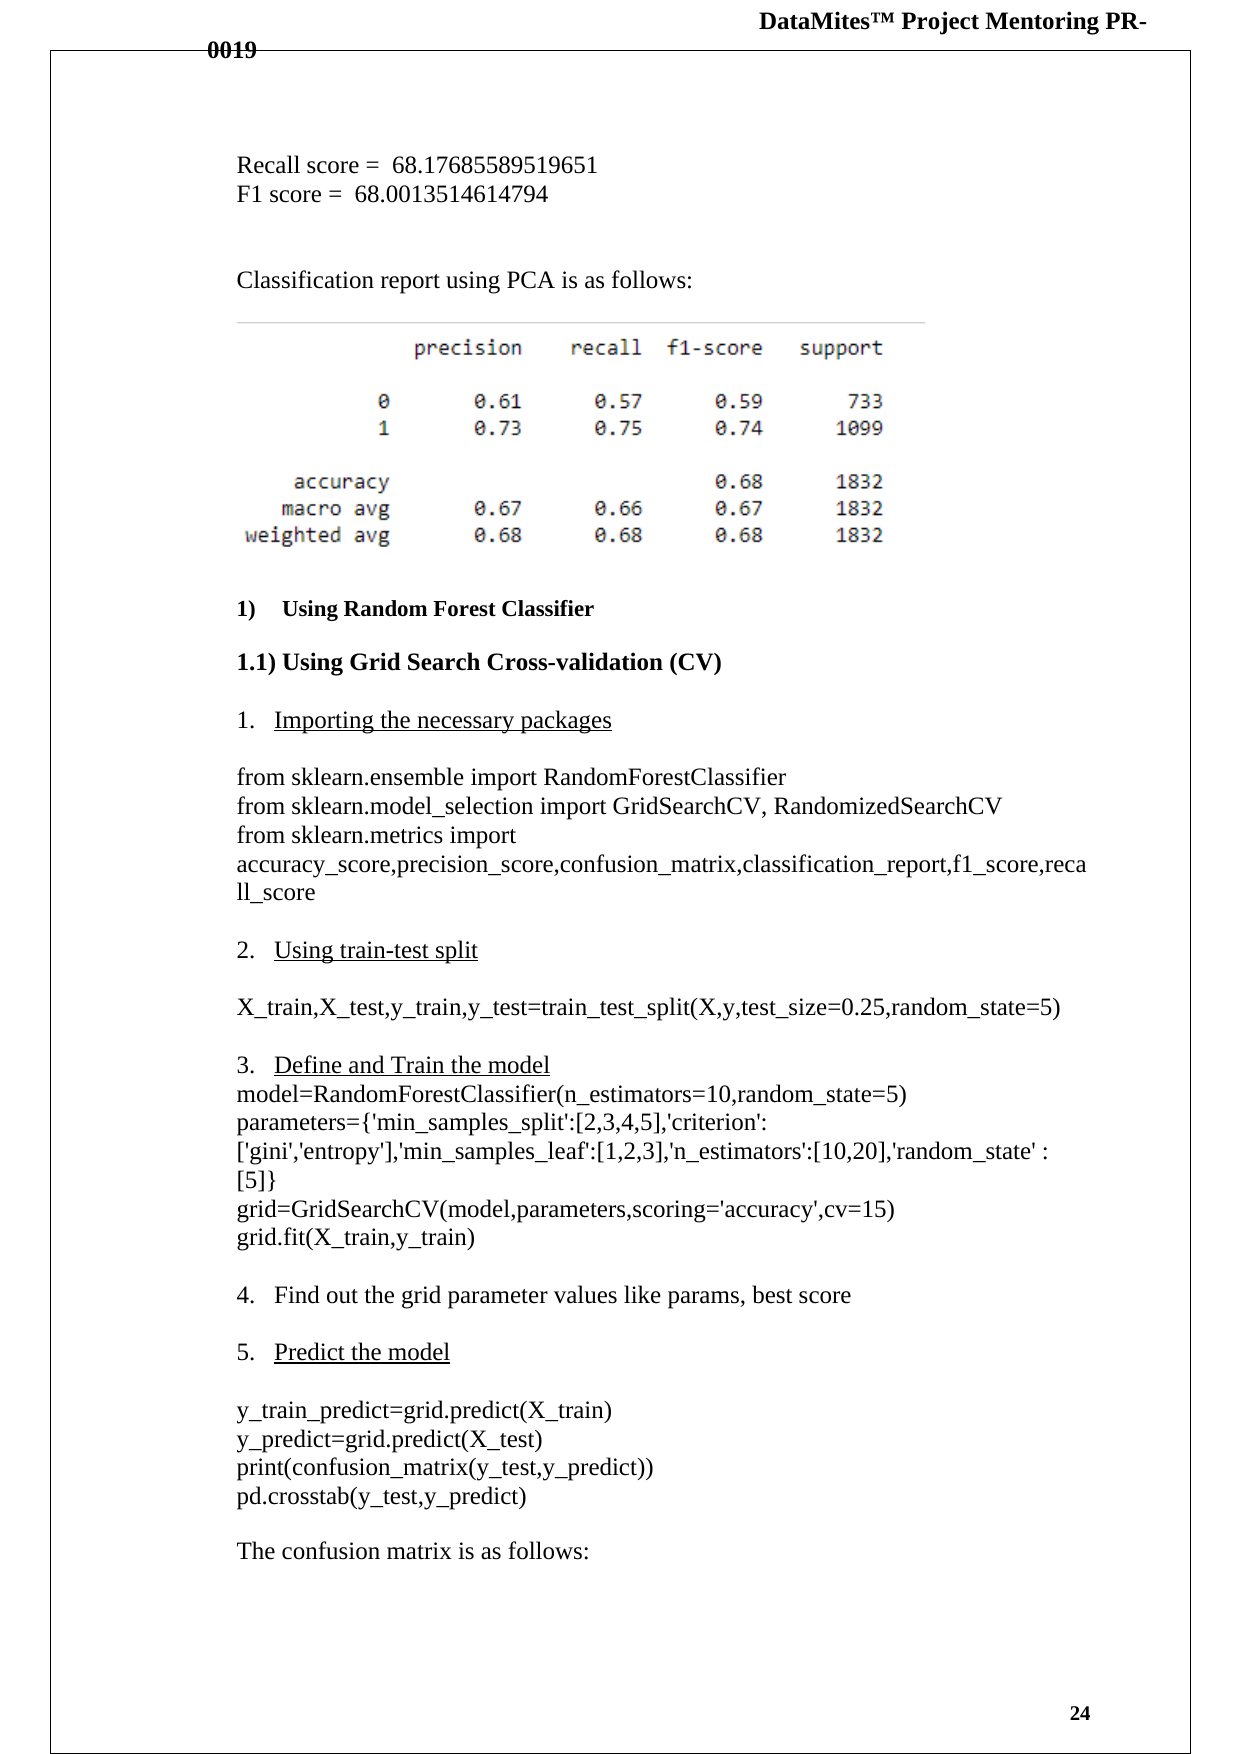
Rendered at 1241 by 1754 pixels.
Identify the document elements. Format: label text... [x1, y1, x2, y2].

picture [236, 322, 926, 569]
text pd.crosstab(y_test,y_predict) [236, 1481, 1090, 1510]
text Classification report using PCA is as follows: [236, 265, 1090, 294]
text model=RandomForestClassifier(n_estimators=10,random_state=5) [236, 1079, 1090, 1107]
text y_train_predict=grid.predict(X_train) [236, 1395, 1090, 1424]
text y_predict=grid.predict(X_test) [236, 1424, 1090, 1452]
text X_train,X_test,y_train,y_test=train_test_split(X,y,test_size=0.25,random_state=5) [236, 992, 1090, 1021]
text from sklearn.metrics import accuracy_score,precision_score,confusion_matrix,classification_report,f1_score,recall_score [236, 820, 1090, 906]
text print(confusion_matrix(y_test,y_predict)) [236, 1452, 1090, 1481]
list Importing the necessary packages [236, 705, 1090, 734]
text from sklearn.ensemble import RandomForestClassifier [236, 762, 1090, 791]
list Define and Train the model [236, 1050, 1090, 1079]
text from sklearn.model_selection import GridSearchCV, RandomizedSearchCV [236, 791, 1090, 820]
list Using Grid Search Cross-validation (CV) [236, 647, 1090, 676]
text parameters={'min_samples_split':[2,3,4,5],'criterion':['gini','entropy'],'min_samples_leaf':[1,2,3],'n_estimators':[10,20],'random_state' : [5]} [236, 1107, 1090, 1194]
list Predict the model [236, 1337, 1090, 1366]
list Using train-test split [236, 935, 1090, 964]
text F1 score = 68.0013514614794 [236, 179, 1090, 207]
text The confusion matrix is as follows: [236, 1536, 1090, 1565]
text grid=GridSearchCV(model,parameters,scoring='accuracy',cv=15) [236, 1194, 1090, 1222]
list Using Random Forest Classifier [236, 595, 1090, 621]
list Find out the grid parameter values like params, best score [236, 1280, 1090, 1309]
text grid.fit(X_train,y_train) [236, 1222, 1090, 1251]
text Recall score = 68.17685589519651 [236, 150, 1090, 179]
